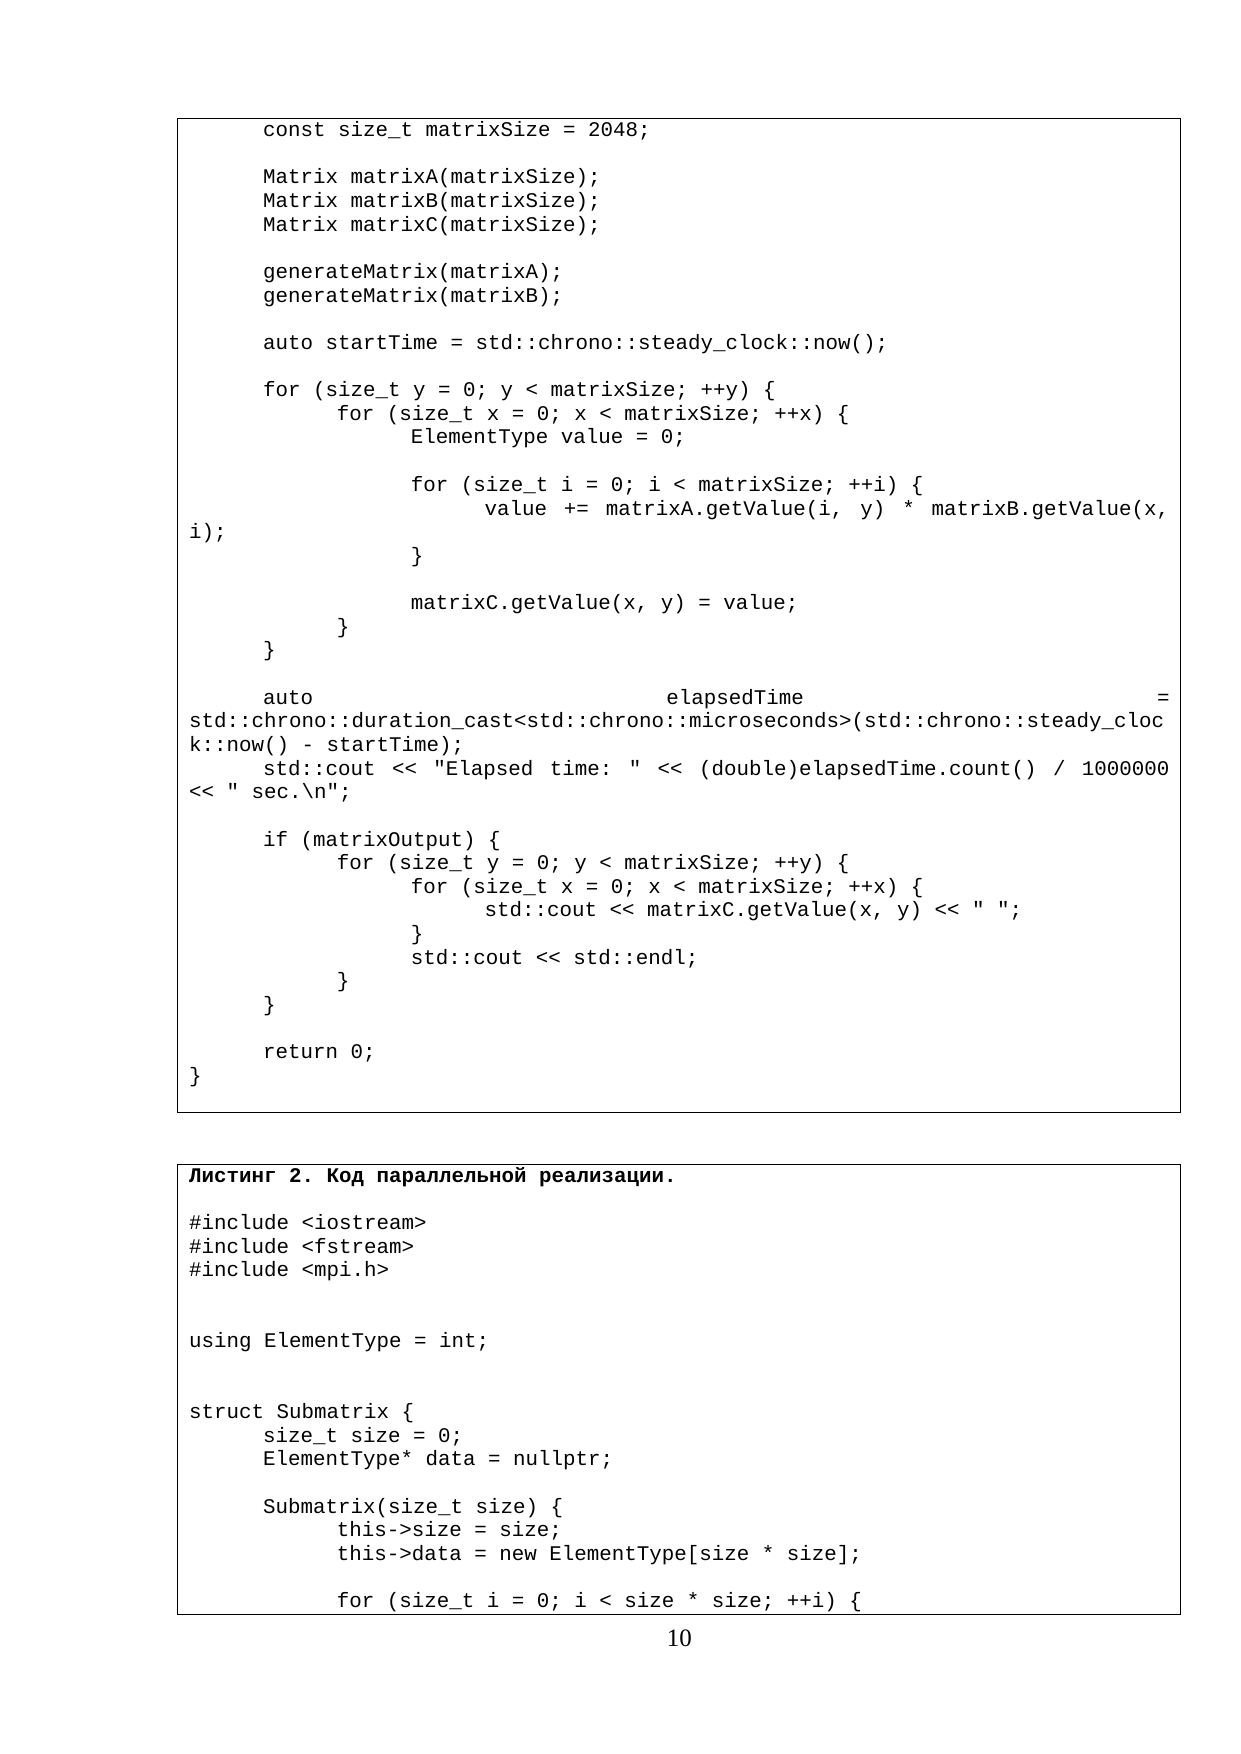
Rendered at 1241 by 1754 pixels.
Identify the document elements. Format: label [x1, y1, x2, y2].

table_header [178, 119, 1180, 1112]
table_header [178, 1165, 1180, 1614]
